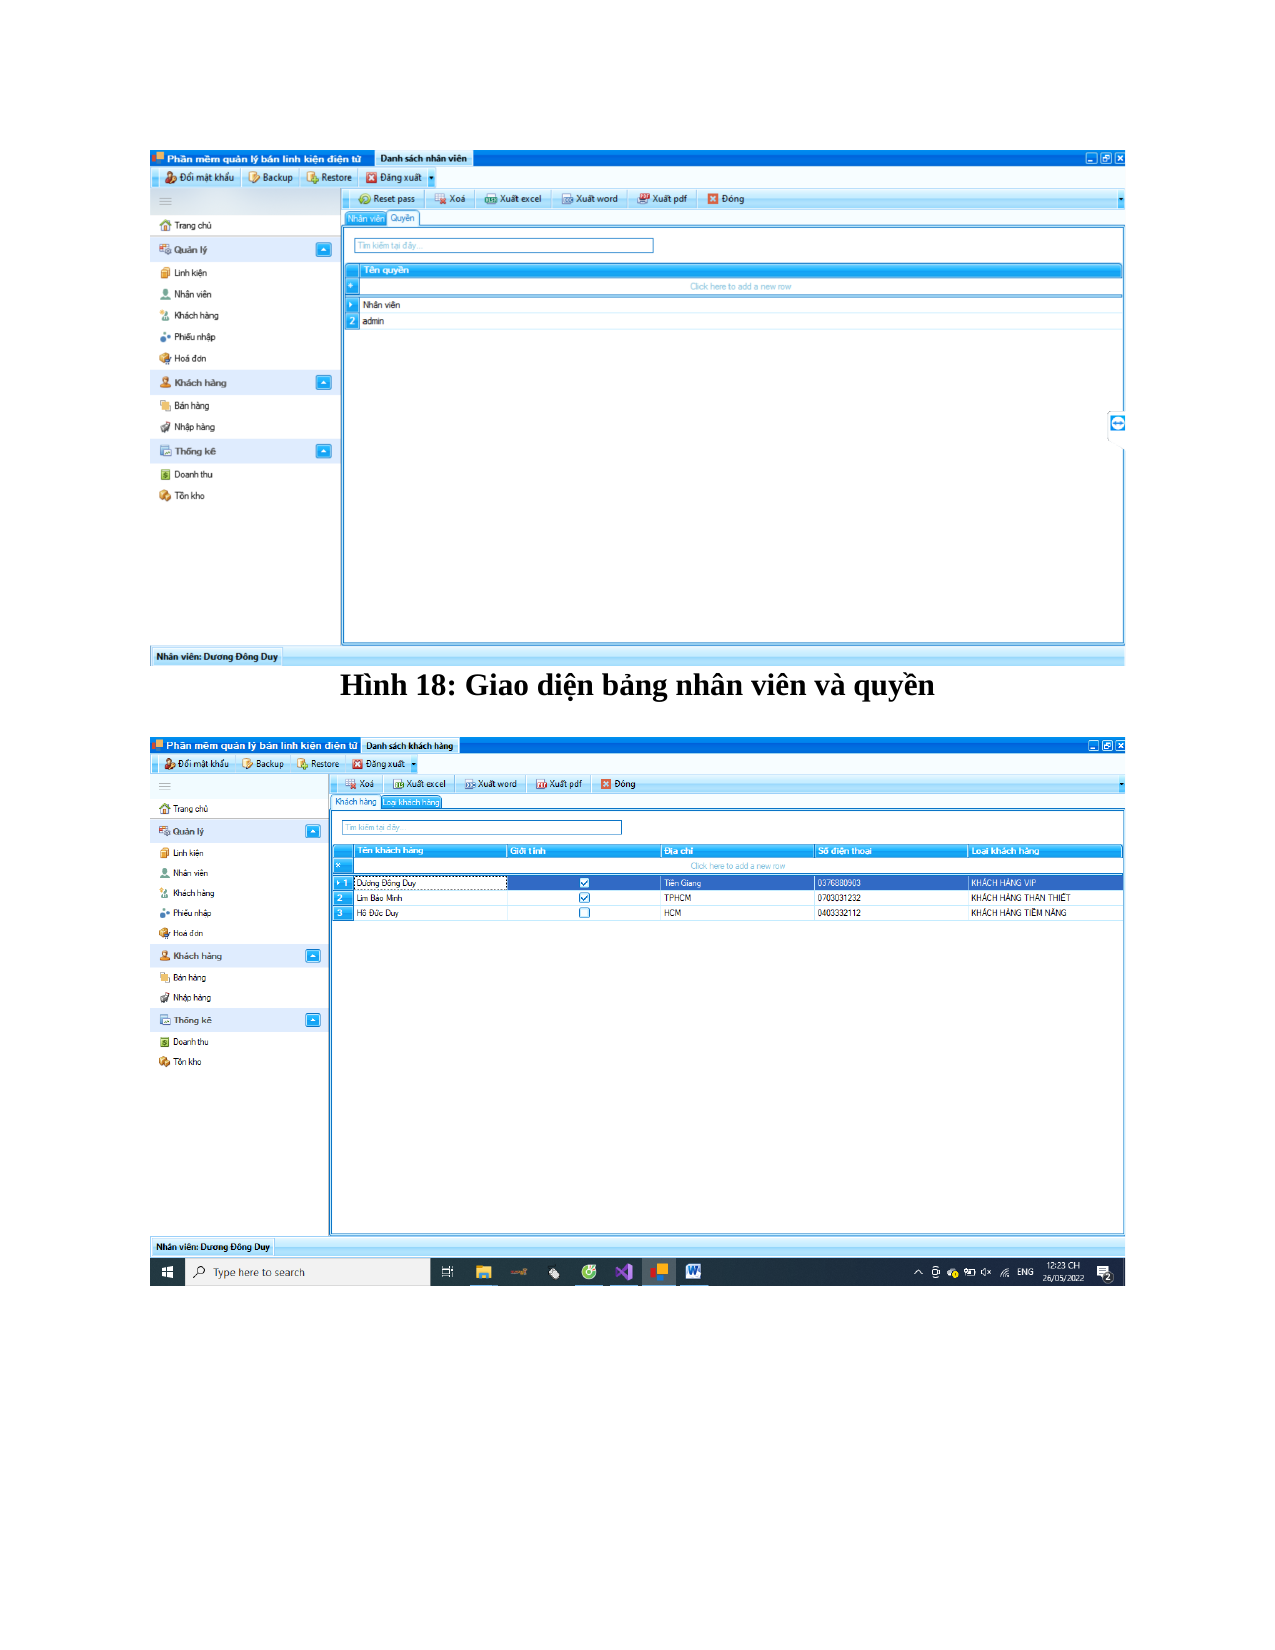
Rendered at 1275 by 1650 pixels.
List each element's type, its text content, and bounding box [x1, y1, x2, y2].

picture [150, 737, 1125, 1286]
picture [150, 150, 1125, 666]
text Hình 18: Giao diện bảng nhân viên và quyền [150, 666, 1125, 702]
